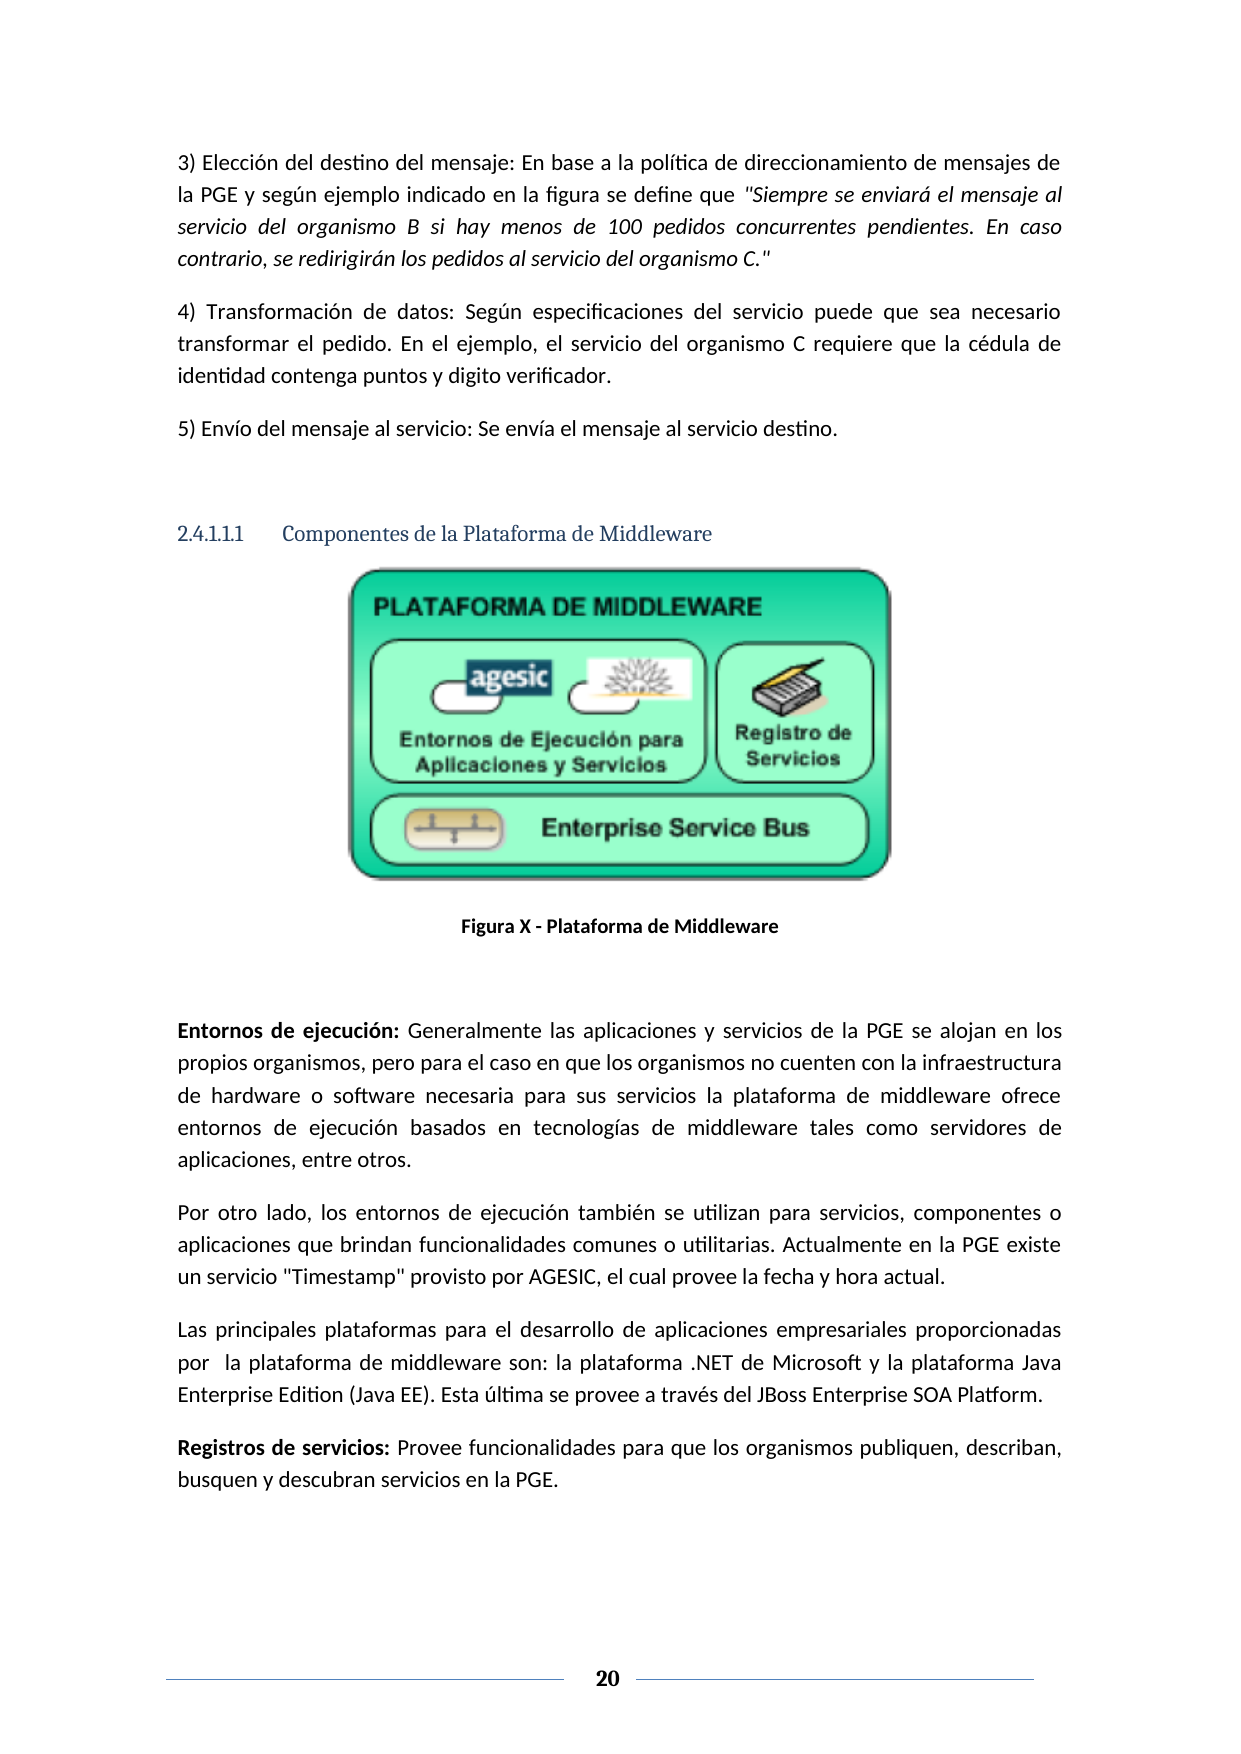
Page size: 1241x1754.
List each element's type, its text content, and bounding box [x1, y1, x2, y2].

text 4) Transformación de datos: Según especificaciones del servicio puede que sea necesario transformar el pedido. En el ejemplo, el servicio del organismo C requiere que la cédula de identidad contenga puntos y digito verificador. [177, 297, 1063, 389]
text Registros de servicios: Provee funcionalidades para que los organismos publiquen, describan, busquen y descubran servicios en la PGE. [177, 1433, 1063, 1493]
text Por otro lado, los entornos de ejecución también se utilizan para servicios, componentes o aplicaciones que brindan funcionalidades comunes o utilitarias. Actualmente en la PGE existe un servicio "Timestamp" provisto por AGESIC, el cual provee la fecha y hora actual. [177, 1198, 1063, 1291]
subtitle Componentes de la Plataforma de Middleware [177, 521, 1063, 547]
picture [342, 550, 898, 889]
text Las principales plataformas para el desarrollo de aplicaciones empresariales proporcionadas por la plataforma de middleware son: la plataforma .NET de Microsoft y la plataforma Java Enterprise Edition (Java EE). Esta última se provee a través del JBoss Enterprise SOA Platform. [177, 1316, 1063, 1408]
text 5) Envío del mensaje al servicio: Se envía el mensaje al servicio destino. [177, 414, 1063, 443]
text Entornos de ejecución: Generalmente las aplicaciones y servicios de la PGE se alojan en los propios organismos, pero para el caso en que los organismos no cuenten con la infraestructura de hardware o software necesaria para sus servicios la plataforma de middleware ofrece entornos de ejecución basados en tecnologías de middleware tales como servidores de aplicaciones, entre otros. [177, 1016, 1063, 1173]
text Figura X - Plataforma de Middleware [177, 913, 1063, 939]
